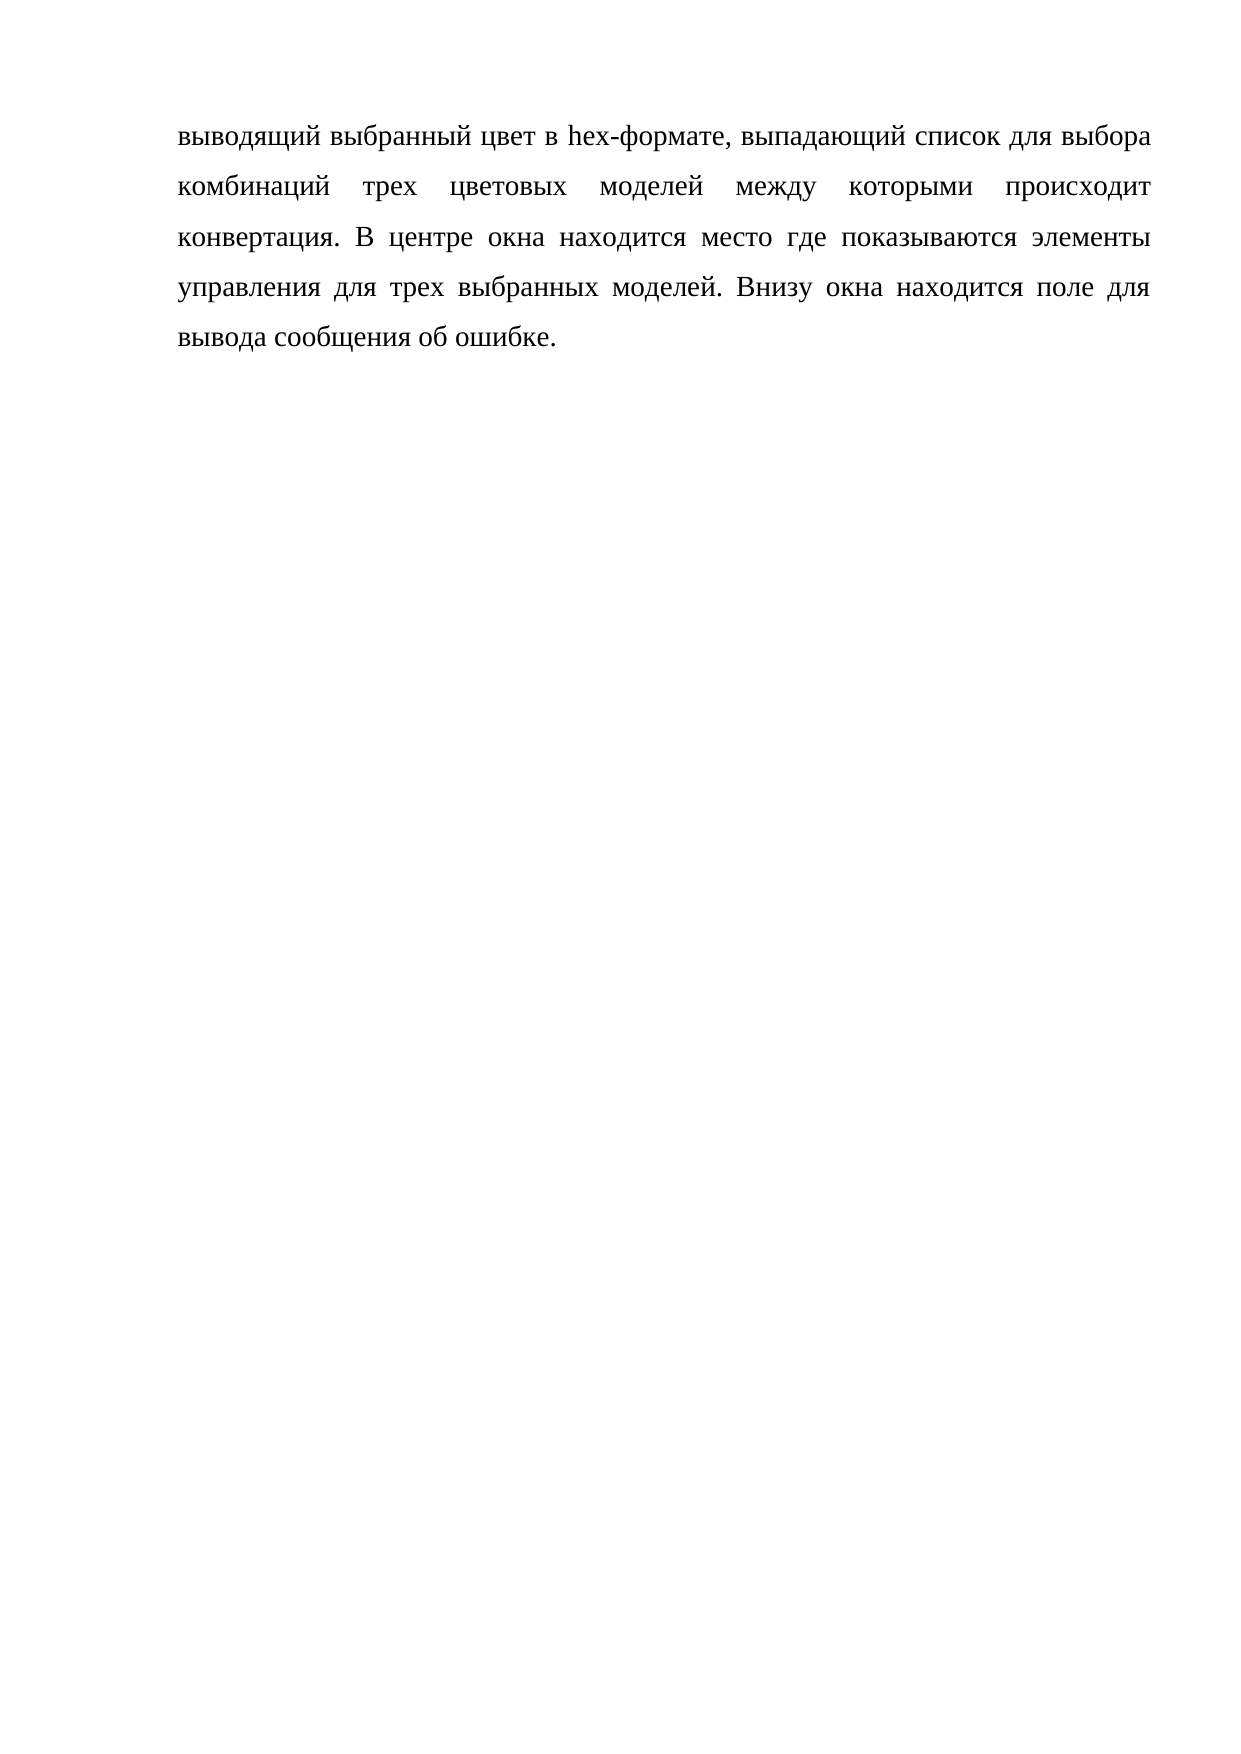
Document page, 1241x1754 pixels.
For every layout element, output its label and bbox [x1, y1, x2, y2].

text [177, 118, 1152, 353]
